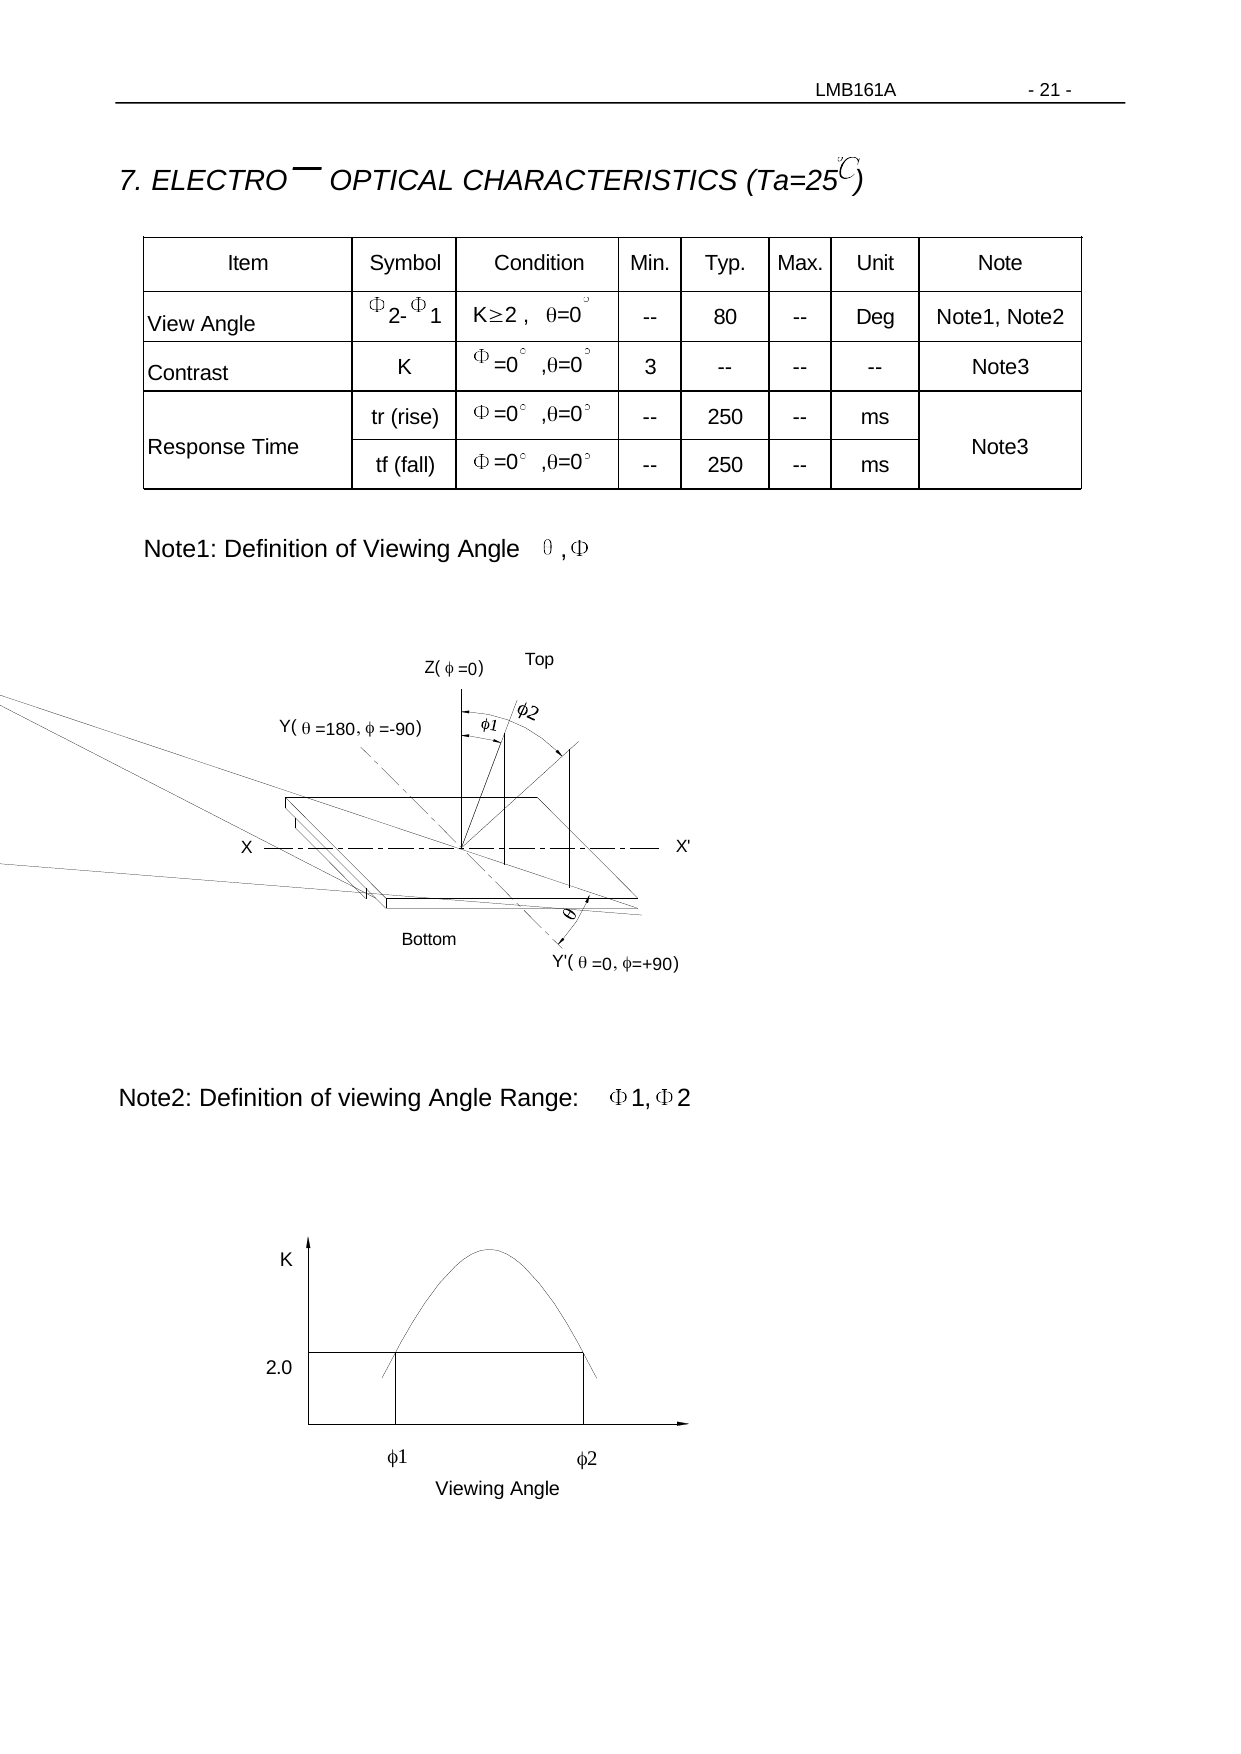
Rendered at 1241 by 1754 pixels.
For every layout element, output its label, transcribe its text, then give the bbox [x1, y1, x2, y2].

table_cell -- [619, 392, 680, 438]
picture [837, 157, 860, 163]
table_cell =0 ,=0 [457, 440, 618, 488]
table_cell tf (fall) [353, 440, 455, 488]
subtitle ELECTRO OPTICAL CHARACTERISTICS (Ta=25 ) [118, 163, 1134, 197]
table_header Note [920, 238, 1081, 291]
table_header Symbol [353, 238, 455, 291]
table_cell 2- 1 [353, 292, 455, 341]
text Y(  =180   =-90 ) [279, 716, 1134, 739]
table_cell ms [832, 440, 918, 488]
table_header Unit [832, 238, 918, 291]
table_cell Deg [832, 292, 918, 341]
table_cell 250 [682, 440, 768, 488]
table_cell -- [832, 342, 918, 390]
table_cell -- [770, 392, 830, 438]
text Bottom [104, 928, 456, 949]
table_cell -- [770, 440, 830, 488]
table_cell ms [832, 392, 918, 438]
table_cell Note3 [920, 392, 1081, 488]
text   [387, 1449, 1134, 1470]
table_header Max. [770, 238, 830, 291]
table_cell Contrast [144, 342, 351, 390]
table_cell -- [619, 292, 680, 341]
text X X' [241, 836, 1134, 857]
table_header Item [144, 238, 351, 291]
table_cell 80 [682, 292, 768, 341]
table_cell -- [770, 292, 830, 341]
table_cell Note3 [920, 342, 1081, 390]
table_header Condition [457, 238, 618, 291]
text Y'(  =0  =+90 ) [552, 951, 1134, 974]
text Viewing Angle [435, 1477, 1134, 1499]
text Z(  =0 ) Top [424, 649, 1134, 679]
table_cell View Angle [144, 292, 351, 341]
table_cell =0 ,=0 [457, 342, 618, 390]
picture [571, 540, 588, 556]
text Note1: Definition of Viewing Angle , [143, 534, 1134, 562]
table_cell tr (rise) [353, 392, 455, 438]
table_cell =0 ,=0 [457, 392, 618, 438]
table_cell -- [770, 342, 830, 390]
table_cell Note1, Note2 [920, 292, 1081, 341]
table_header Min. [619, 238, 680, 291]
text 2.0 [266, 1356, 1134, 1378]
text Note2: Definition of viewing Angle Range: 1, 2 [118, 1083, 1134, 1112]
table_header Typ. [682, 238, 768, 291]
table_cell Response Time [144, 392, 351, 488]
table_cell -- [682, 342, 768, 390]
table_cell K [353, 342, 455, 390]
table_cell 3 [619, 342, 680, 390]
table_cell K2 , =0 [457, 292, 618, 341]
table_cell -- [619, 440, 680, 488]
text K [279, 1248, 1134, 1271]
table_cell 250 [682, 392, 768, 438]
